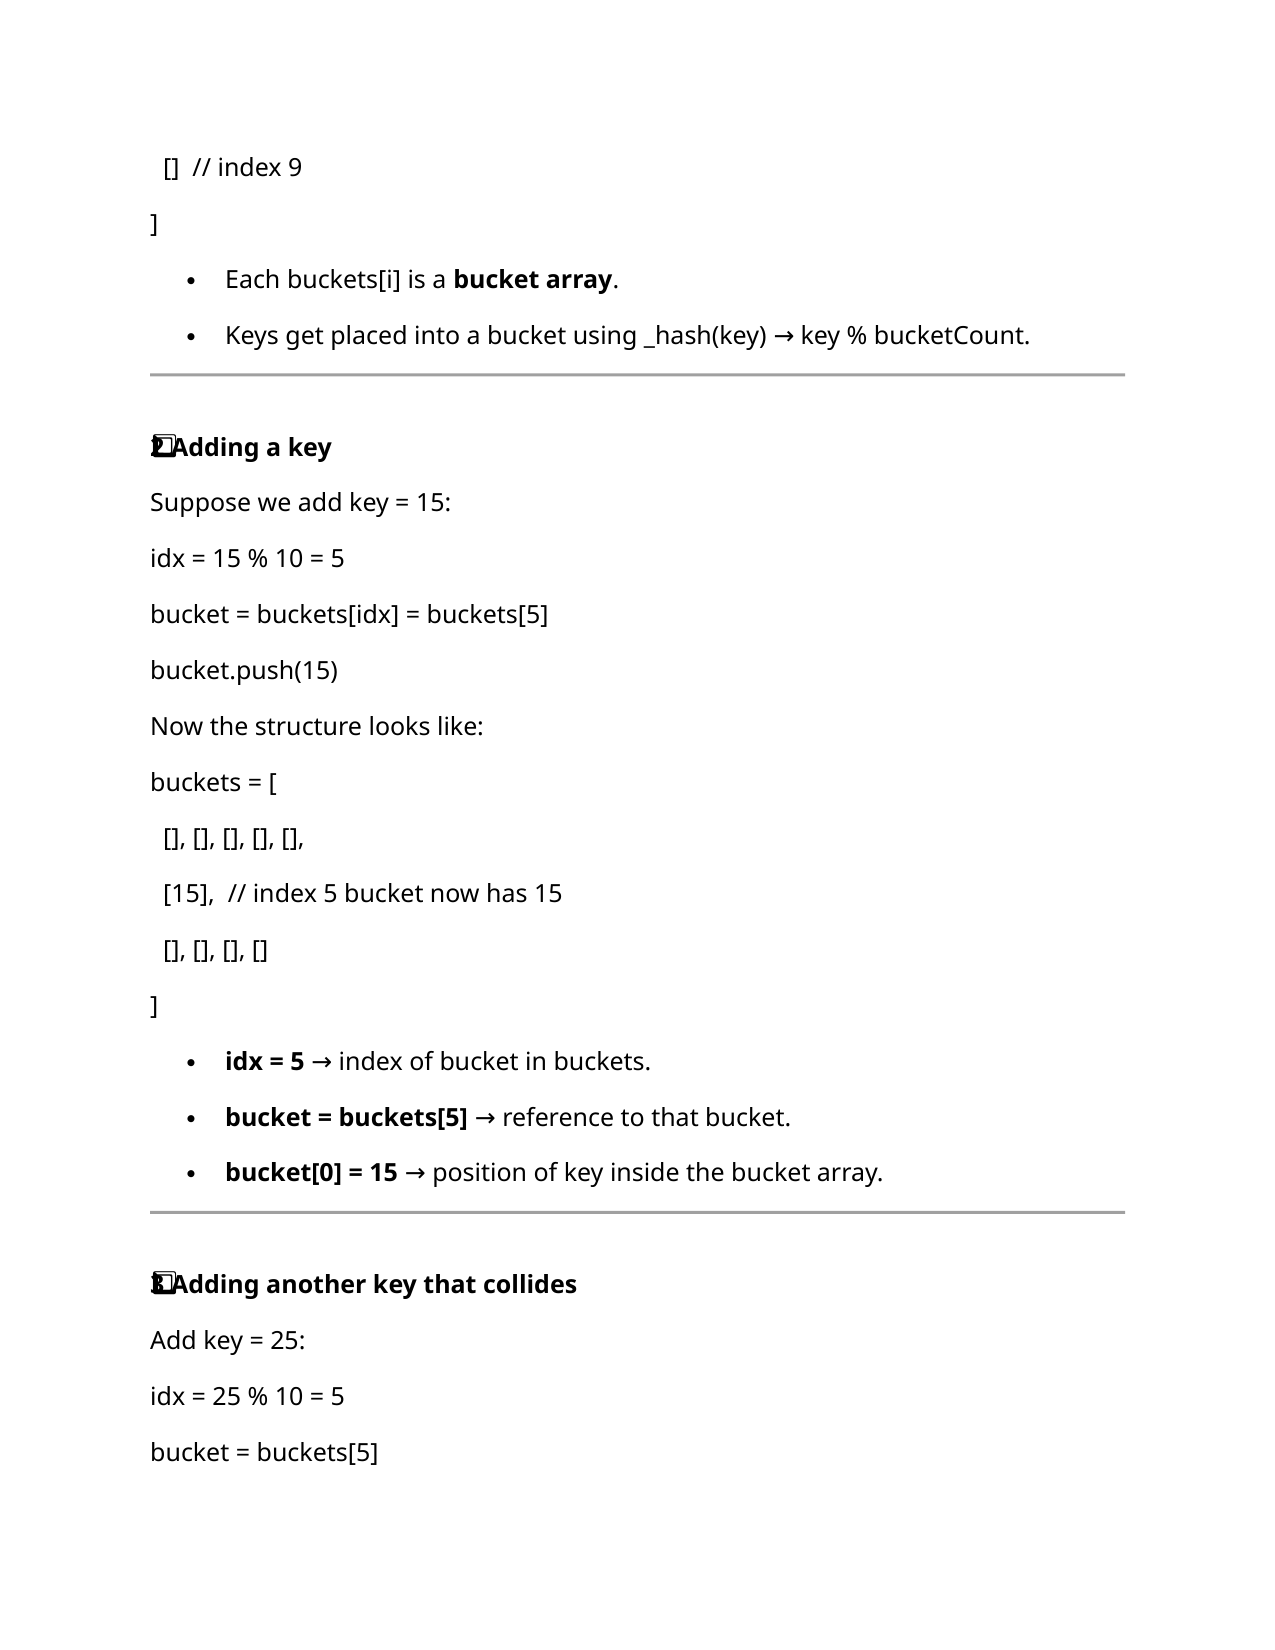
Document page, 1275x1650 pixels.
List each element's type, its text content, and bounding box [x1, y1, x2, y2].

text Suppose we add key = 15: [150, 485, 1125, 519]
text [], [], [], [] [150, 932, 1125, 966]
text ] [150, 206, 1125, 240]
text [] // index 9 [150, 150, 1125, 184]
list bucket[0] = 15 → position of key inside the bucket array. [187, 1155, 1125, 1189]
text 2️⃣ Adding a key [150, 429, 1125, 463]
text idx = 15 % 10 = 5 [150, 541, 1125, 575]
list bucket = buckets[5] → reference to that bucket. [187, 1099, 1125, 1133]
text bucket = buckets[idx] = buckets[5] [150, 597, 1125, 631]
text [], [], [], [], [], [150, 820, 1125, 854]
text [15], // index 5 bucket now has 15 [150, 876, 1125, 910]
list Keys get placed into a bucket using _hash(key) → key % bucketCount. [187, 317, 1125, 352]
text buckets = [ [150, 764, 1125, 798]
list Each buckets[i] is a bucket array. [187, 262, 1125, 296]
text bucket = buckets[5] [150, 1434, 1125, 1468]
text ] [150, 987, 1125, 1022]
text idx = 25 % 10 = 5 [150, 1378, 1125, 1412]
text bucket.push(15) [150, 652, 1125, 687]
list idx = 5 → index of bucket in buckets. [187, 1043, 1125, 1077]
text 3️⃣ Adding another key that collides [150, 1267, 1125, 1301]
text Add key = 25: [150, 1322, 1125, 1357]
text Now the structure looks like: [150, 708, 1125, 742]
